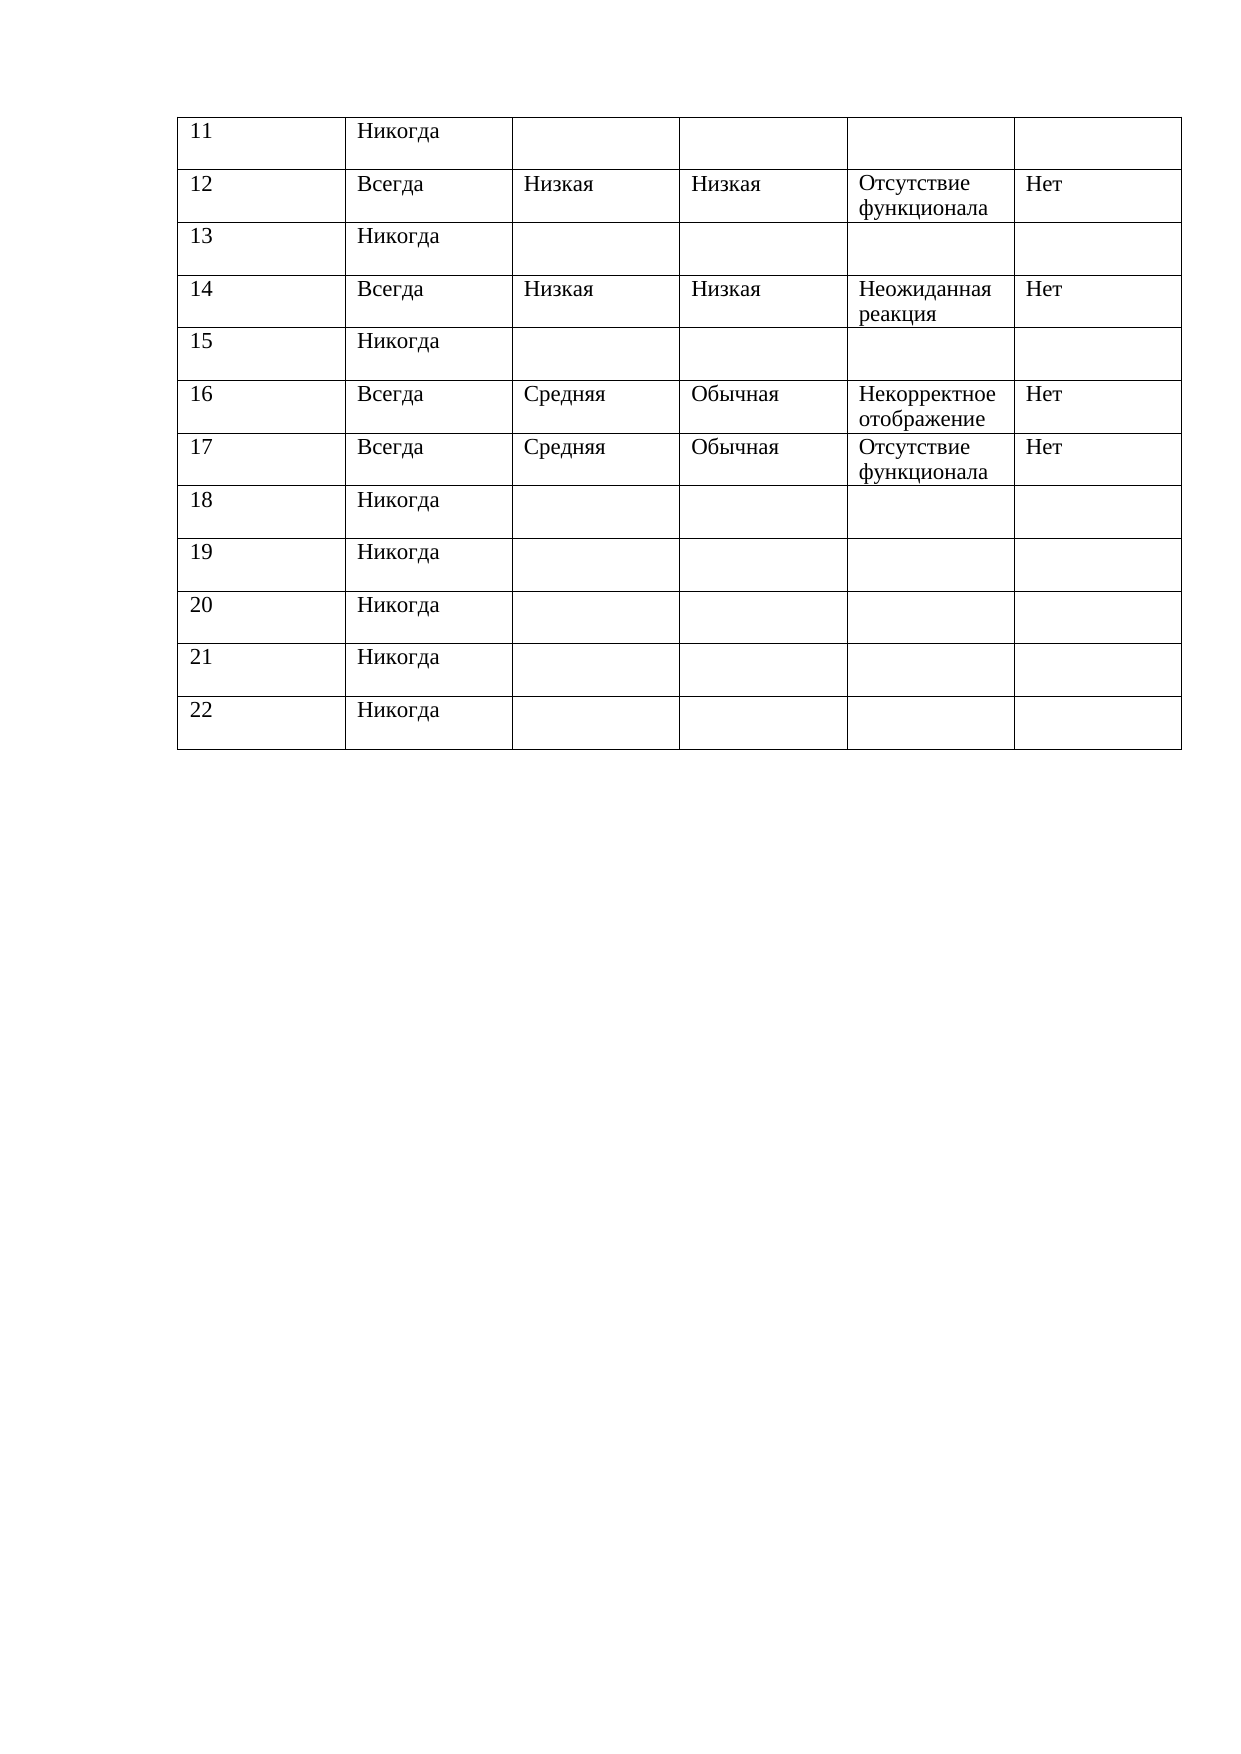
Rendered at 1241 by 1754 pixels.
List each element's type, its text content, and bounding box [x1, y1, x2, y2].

table_cell [680, 592, 847, 643]
table_cell 18 [178, 486, 345, 538]
table_header [1015, 118, 1181, 169]
table_cell [848, 644, 1014, 696]
table_cell Отсутствие функционала [848, 434, 1014, 485]
table_cell [513, 697, 679, 749]
table_cell [848, 592, 1014, 643]
table_cell 20 [178, 592, 345, 643]
table_cell Никогда [346, 223, 512, 274]
table_cell [1015, 328, 1181, 380]
table_cell [1015, 644, 1181, 696]
table_cell 22 [178, 697, 345, 749]
table_cell Нет [1015, 170, 1181, 222]
table_cell Никогда [346, 697, 512, 749]
table_cell Средняя [513, 381, 679, 433]
table_cell Никогда [346, 539, 512, 591]
table_cell [1015, 486, 1181, 538]
table_cell [680, 486, 847, 538]
table_cell [1015, 539, 1181, 591]
table_cell [848, 486, 1014, 538]
table_header [680, 118, 847, 169]
table_header [848, 118, 1014, 169]
table_cell 13 [178, 223, 345, 274]
table_cell Всегда [346, 381, 512, 433]
table_cell [513, 592, 679, 643]
table_cell [848, 328, 1014, 380]
table_cell [513, 539, 679, 591]
table_cell Никогда [346, 592, 512, 643]
table_header Никогда [346, 118, 512, 169]
table_cell [848, 223, 1014, 274]
table_cell Нет [1015, 381, 1181, 433]
table_cell [848, 539, 1014, 591]
table_cell [1015, 697, 1181, 749]
table_cell [513, 223, 679, 274]
table_cell Всегда [346, 434, 512, 485]
table_cell Нет [1015, 434, 1181, 485]
table_cell Всегда [346, 170, 512, 222]
table_cell Обычная [680, 381, 847, 433]
table_cell Отсутствие функционала [848, 170, 1014, 222]
table_cell 21 [178, 644, 345, 696]
table_cell [680, 539, 847, 591]
table_cell [680, 328, 847, 380]
table_cell 14 [178, 276, 345, 327]
table_cell [513, 486, 679, 538]
table_cell [680, 223, 847, 274]
table_cell 12 [178, 170, 345, 222]
table_cell Некорректное отображение [848, 381, 1014, 433]
table_cell Никогда [346, 644, 512, 696]
table_cell Никогда [346, 328, 512, 380]
table_cell 19 [178, 539, 345, 591]
table_cell [1015, 592, 1181, 643]
table_cell [680, 697, 847, 749]
table_cell Средняя [513, 434, 679, 485]
table_cell [680, 644, 847, 696]
table_cell Нет [1015, 276, 1181, 327]
table_cell Неожиданная реакция [848, 276, 1014, 327]
table_cell Низкая [680, 276, 847, 327]
table_cell [848, 697, 1014, 749]
table_cell [513, 644, 679, 696]
table_cell 16 [178, 381, 345, 433]
table_cell 15 [178, 328, 345, 380]
table_cell [1015, 223, 1181, 274]
table_cell Низкая [513, 170, 679, 222]
table_header 11 [178, 118, 345, 169]
table_cell Низкая [513, 276, 679, 327]
table_header [513, 118, 679, 169]
table_cell Никогда [346, 486, 512, 538]
table_cell [513, 328, 679, 380]
table_cell 17 [178, 434, 345, 485]
table_cell Обычная [680, 434, 847, 485]
table_cell Низкая [680, 170, 847, 222]
table_cell Всегда [346, 276, 512, 327]
